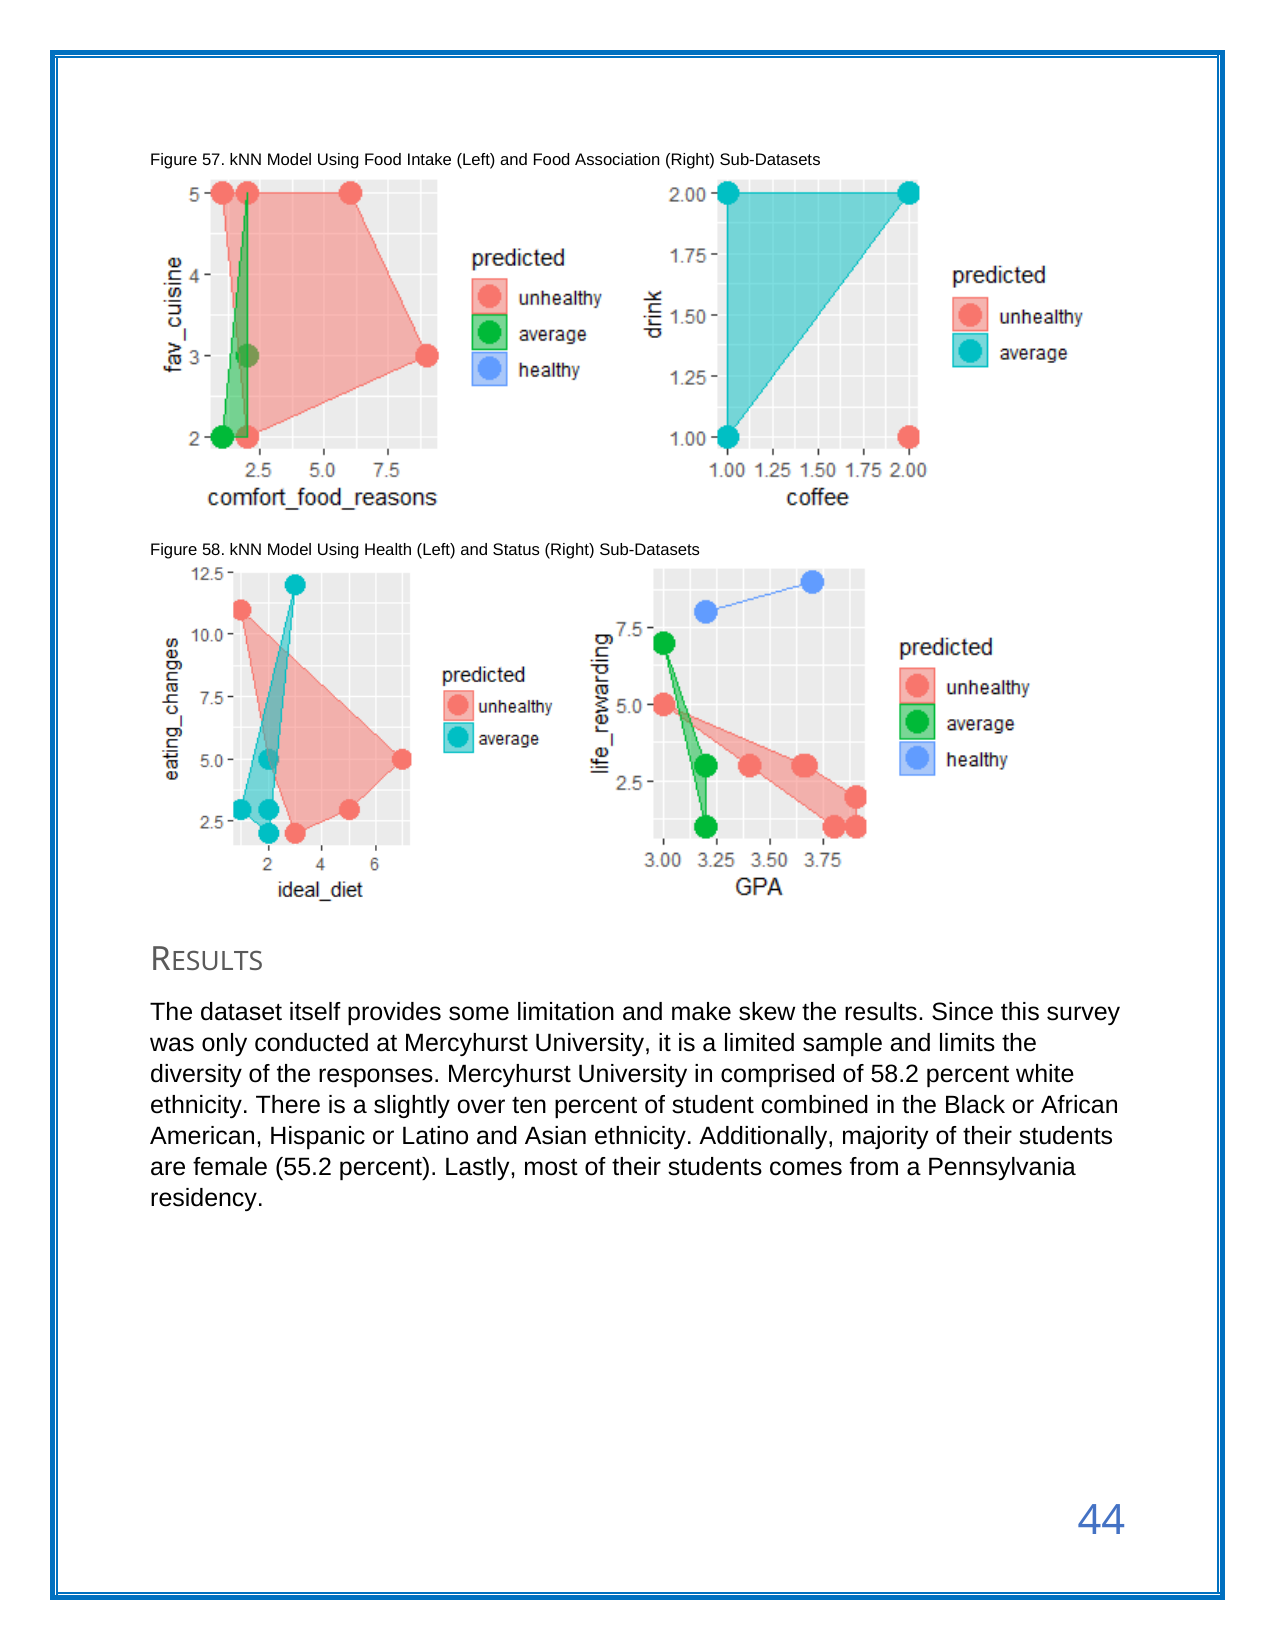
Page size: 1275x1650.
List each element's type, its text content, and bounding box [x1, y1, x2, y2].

text The dataset itself provides some limitation and make skew the results. Since this survey was only conducted at Mercyhurst University, it is a limited sample and limits the diversity of the responses. Mercyhurst University in comprised of 58.2 percent white ethnicity. There is a slightly over ten percent of student combined in the Black or African American, Hispanic or Latino and Asian ethnicity. Additionally, majority of their students are female (55.2 percent). Lastly, most of their students comes from a Pennsylvania residency. [150, 997, 1125, 1212]
text Figure 58. kNN Model Using Health (Left) and Status (Right) Sub-Datasets [150, 539, 1125, 559]
picture [630, 169, 1105, 521]
text Figure 57. kNN Model Using Food Intake (Left) and Food Association (Right) Sub-Datasets [150, 150, 1125, 169]
picture [577, 558, 1053, 911]
subtitle Results [150, 935, 1125, 981]
picture [150, 562, 573, 911]
picture [150, 169, 625, 521]
